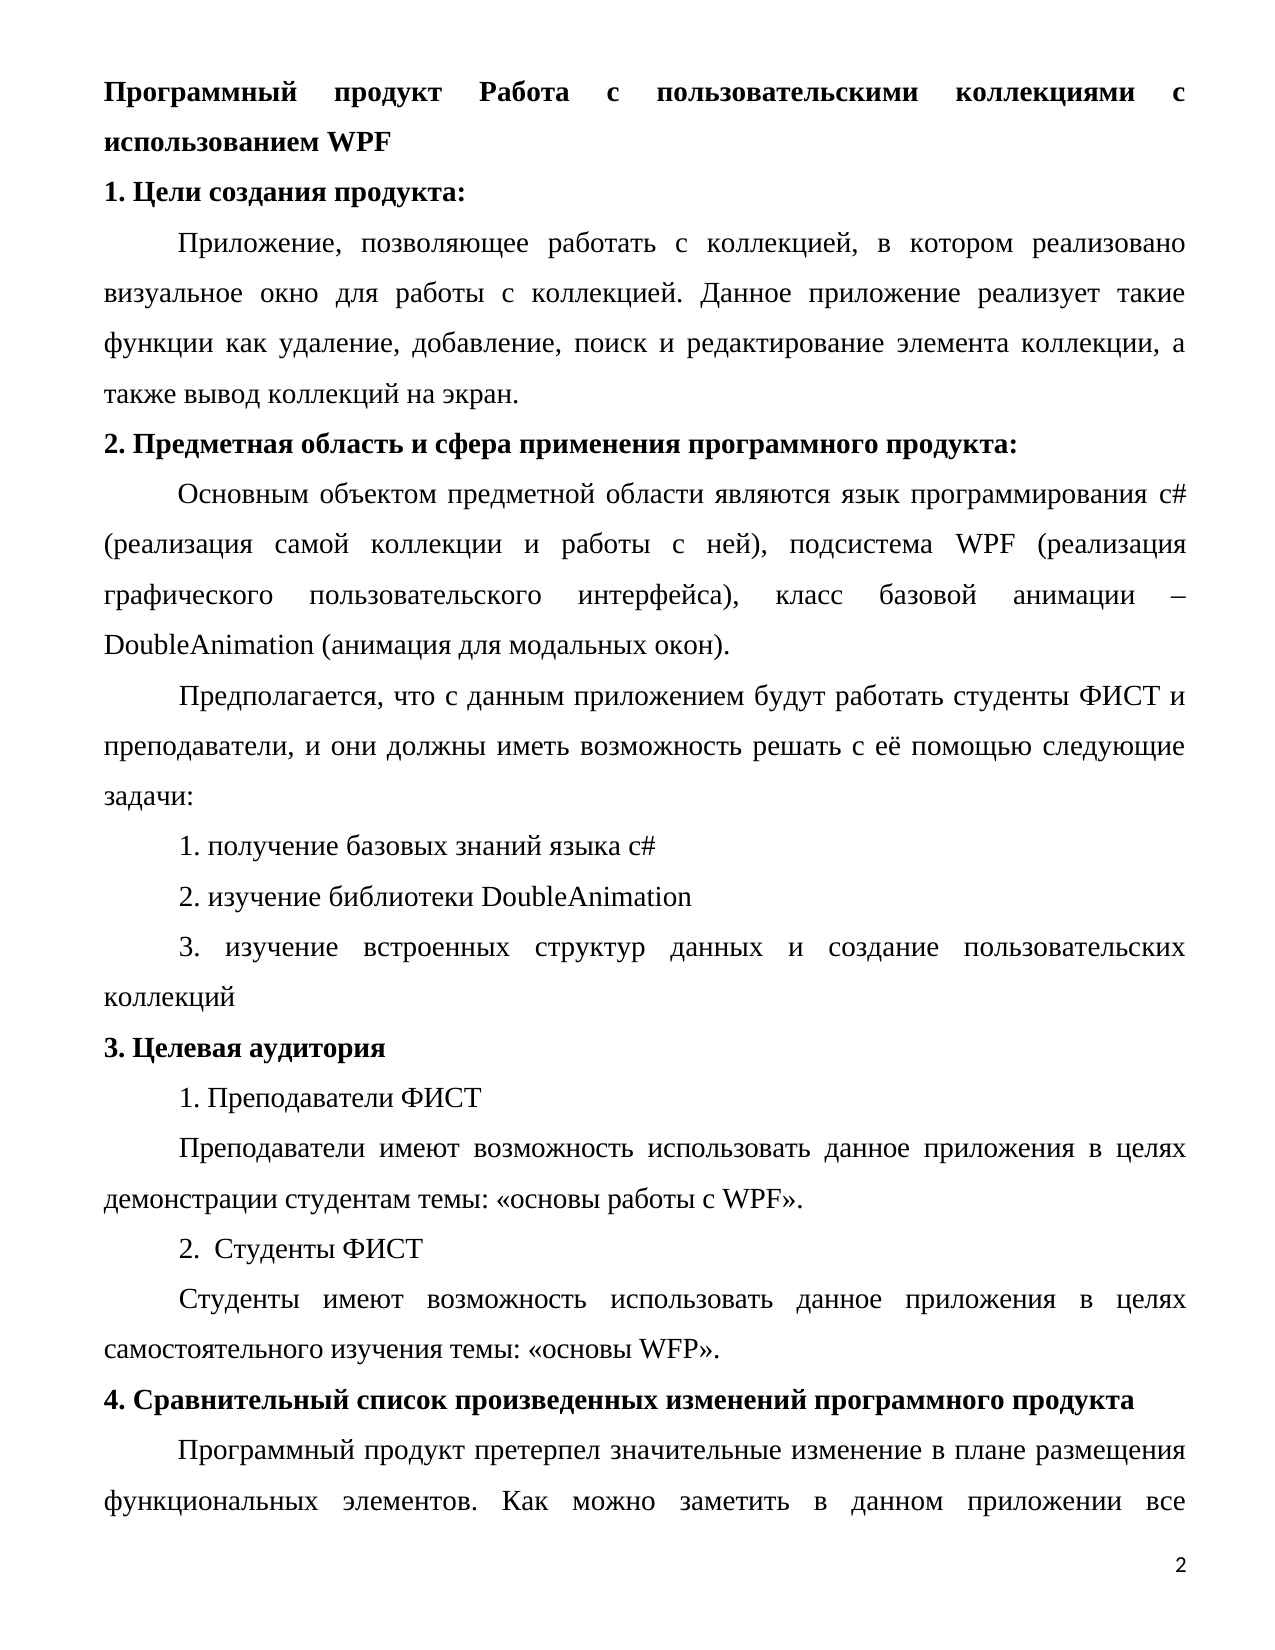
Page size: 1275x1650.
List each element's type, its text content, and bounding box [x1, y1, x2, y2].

text 4. Сравнительный список произведенных изменений программного продукта [103, 1382, 1186, 1416]
text 3. изучение встроенных структур данных и создание пользовательских коллекций [103, 929, 1186, 1013]
text 2. Студенты ФИСТ [103, 1231, 1186, 1264]
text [103, 1432, 1186, 1516]
text Основным объектом предметной области являются язык программирования c# (реализация самой коллекции и работы с ней), подсистема WPF (реализация графического пользовательского интерфейса), класс базовой анимации – DoubleAnimation (анимация для модальных окон). [103, 476, 1186, 661]
text 1. Преподаватели ФИСТ [103, 1080, 1186, 1114]
text 2. Предметная область и сфера применения программного продукта: [103, 426, 1186, 459]
text 1. Цели создания продукта: [103, 174, 1186, 208]
text 2. изучение библиотеки DoubleAnimation [103, 879, 1186, 912]
text Приложение, позволяющее работать с коллекцией, в котором реализовано визуальное окно для работы с коллекцией. Данное приложение реализует такие функции как удаление, добавление, поиск и редактирование элемента коллекции, а также вывод коллекций на экран. [103, 225, 1186, 409]
text Программный продукт Работа с пользовательскими коллекциями с использованием WPF [103, 74, 1186, 158]
text Преподаватели имеют возможность использовать данное приложения в целях демонстрации студентам темы: «основы работы с WPF». [103, 1130, 1186, 1214]
text Студенты имеют возможность использовать данное приложения в целях самостоятельного изучения темы: «основы WFP». [103, 1281, 1186, 1365]
text 1. получение базовых знаний языка с# [103, 828, 1186, 862]
text 3. Целевая аудитория [103, 1030, 1186, 1063]
text Предполагается, что с данным приложением будут работать студенты ФИСТ и преподаватели, и они должны иметь возможность решать с её помощью следующие задачи: [103, 678, 1186, 812]
